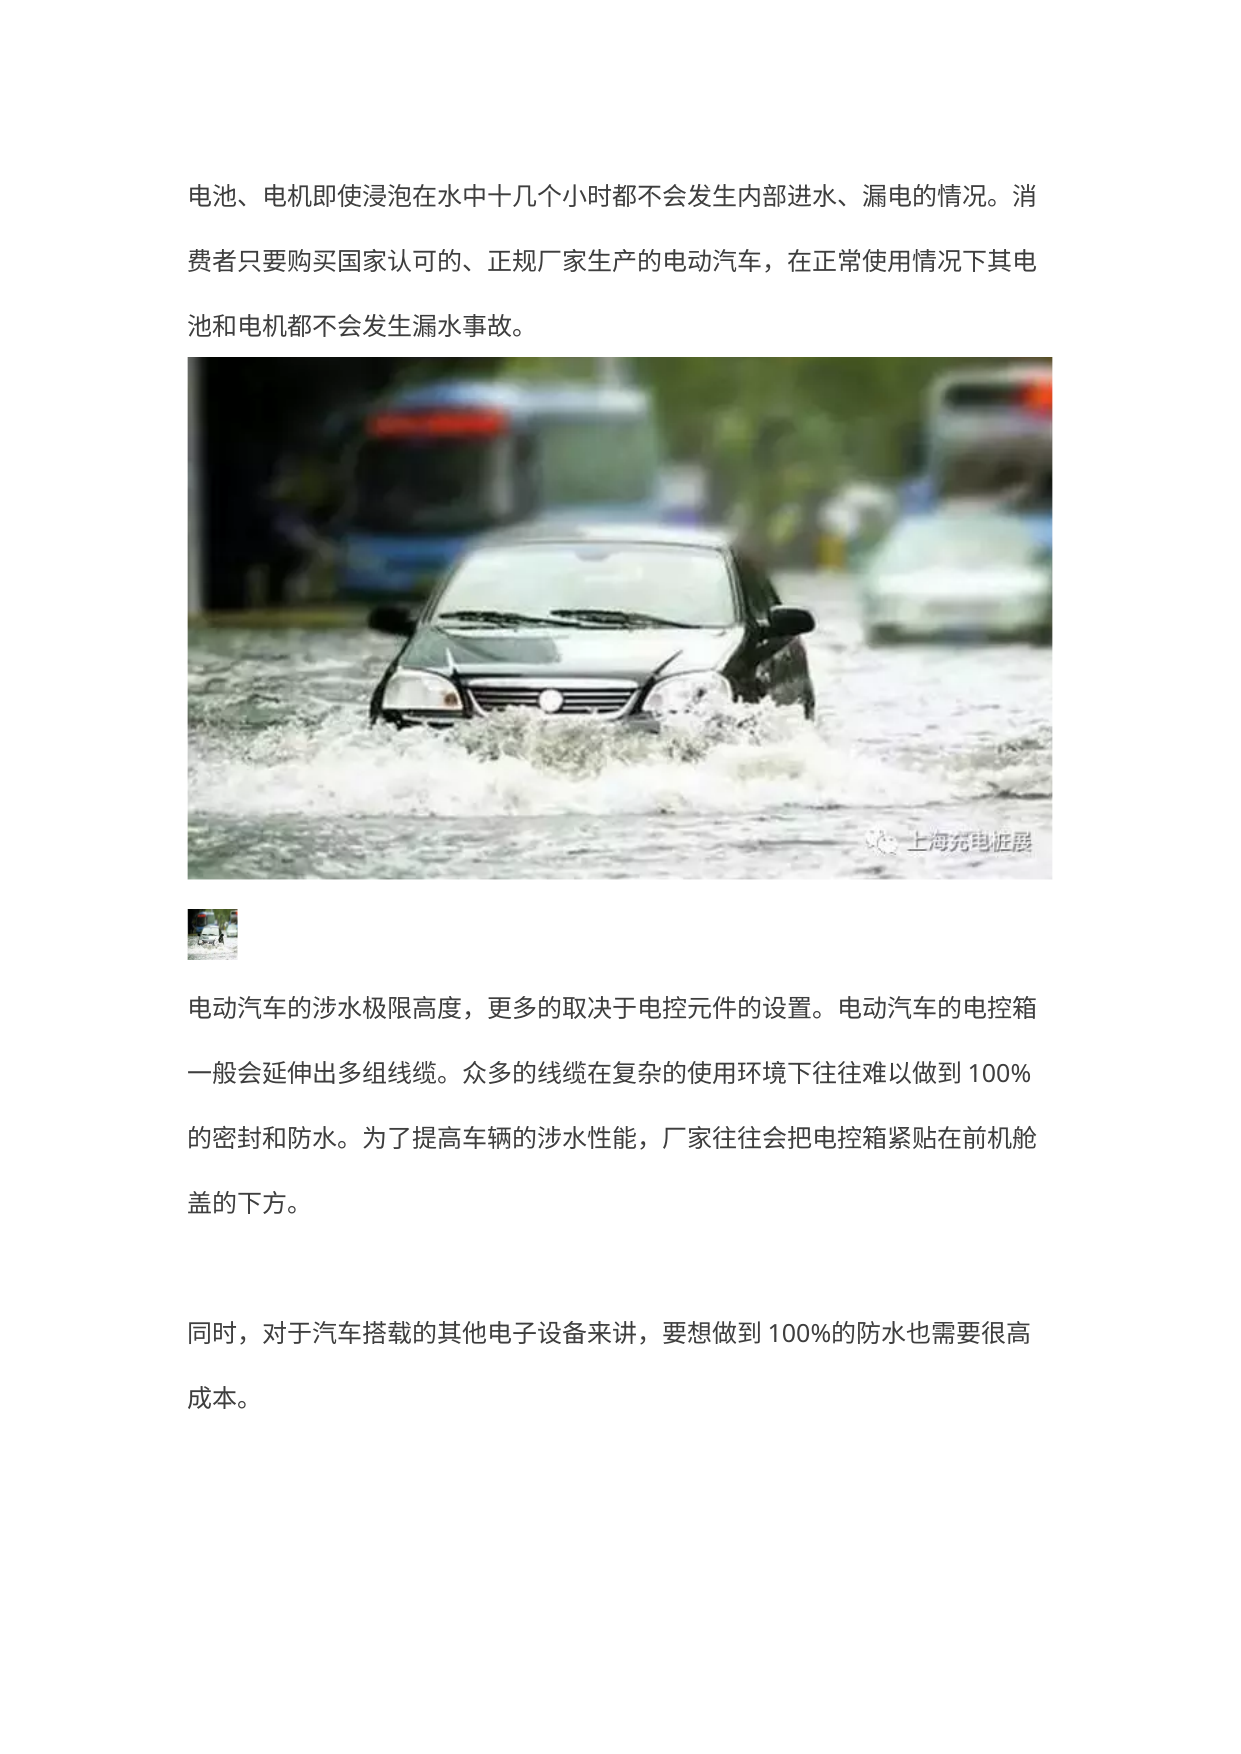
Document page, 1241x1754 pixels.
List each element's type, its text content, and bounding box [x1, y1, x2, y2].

picture [187, 909, 238, 960]
text 电动汽车的涉水极限高度，更多的取决于电控元件的设置。电动汽车的电控箱一般会延伸出多组线缆。众多的线缆在复杂的使用环境下往往难以做到100%的密封和防水。为了提高车辆的涉水性能，厂家往往会把电控箱紧贴在前机舱盖的下方。 [187, 974, 1053, 1234]
text 同时，对于汽车搭载的其他电子设备来讲，要想做到100%的防水也需要很高成本。 [187, 1299, 1053, 1429]
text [187, 162, 1053, 357]
picture [187, 357, 1053, 881]
